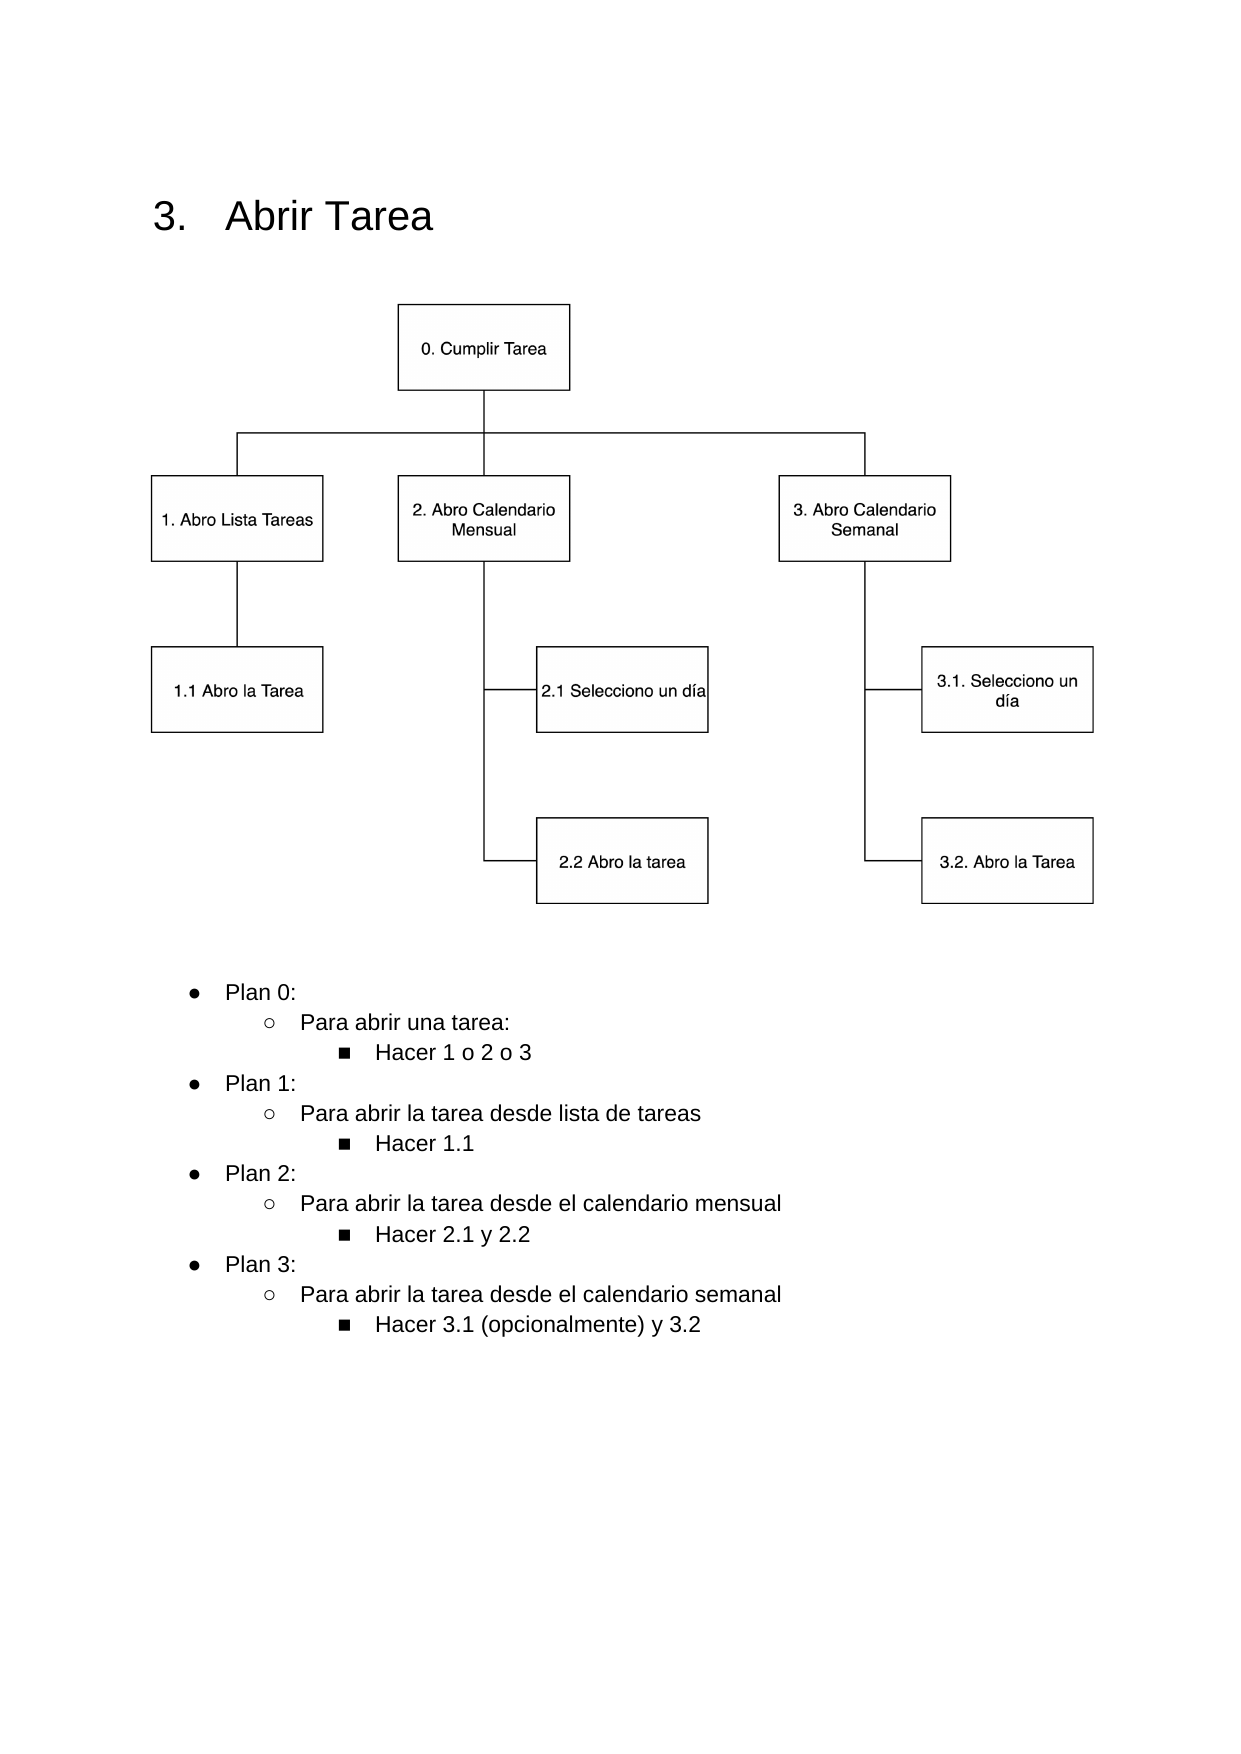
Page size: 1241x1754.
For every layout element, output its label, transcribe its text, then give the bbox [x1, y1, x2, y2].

list Hacer 2.1 y 2.2 [337, 1221, 1090, 1247]
list Plan 1: [187, 1069, 1090, 1096]
list Plan 3: [187, 1251, 1090, 1277]
list Para abrir una tarea: [262, 1009, 1090, 1035]
list Hacer 3.1 (opcionalmente) y 3.2 [337, 1311, 1090, 1337]
picture [150, 303, 1094, 904]
list Para abrir la tarea desde el calendario mensual [262, 1190, 1090, 1217]
subtitle Abrir Tarea [187, 192, 1090, 239]
list Hacer 1.1 [337, 1130, 1090, 1156]
list Plan 0: [187, 979, 1090, 1005]
list Plan 2: [187, 1160, 1090, 1186]
list Para abrir la tarea desde lista de tareas [262, 1100, 1090, 1126]
list Para abrir la tarea desde el calendario semanal [262, 1281, 1090, 1307]
list Hacer 1 o 2 o 3 [337, 1039, 1090, 1066]
